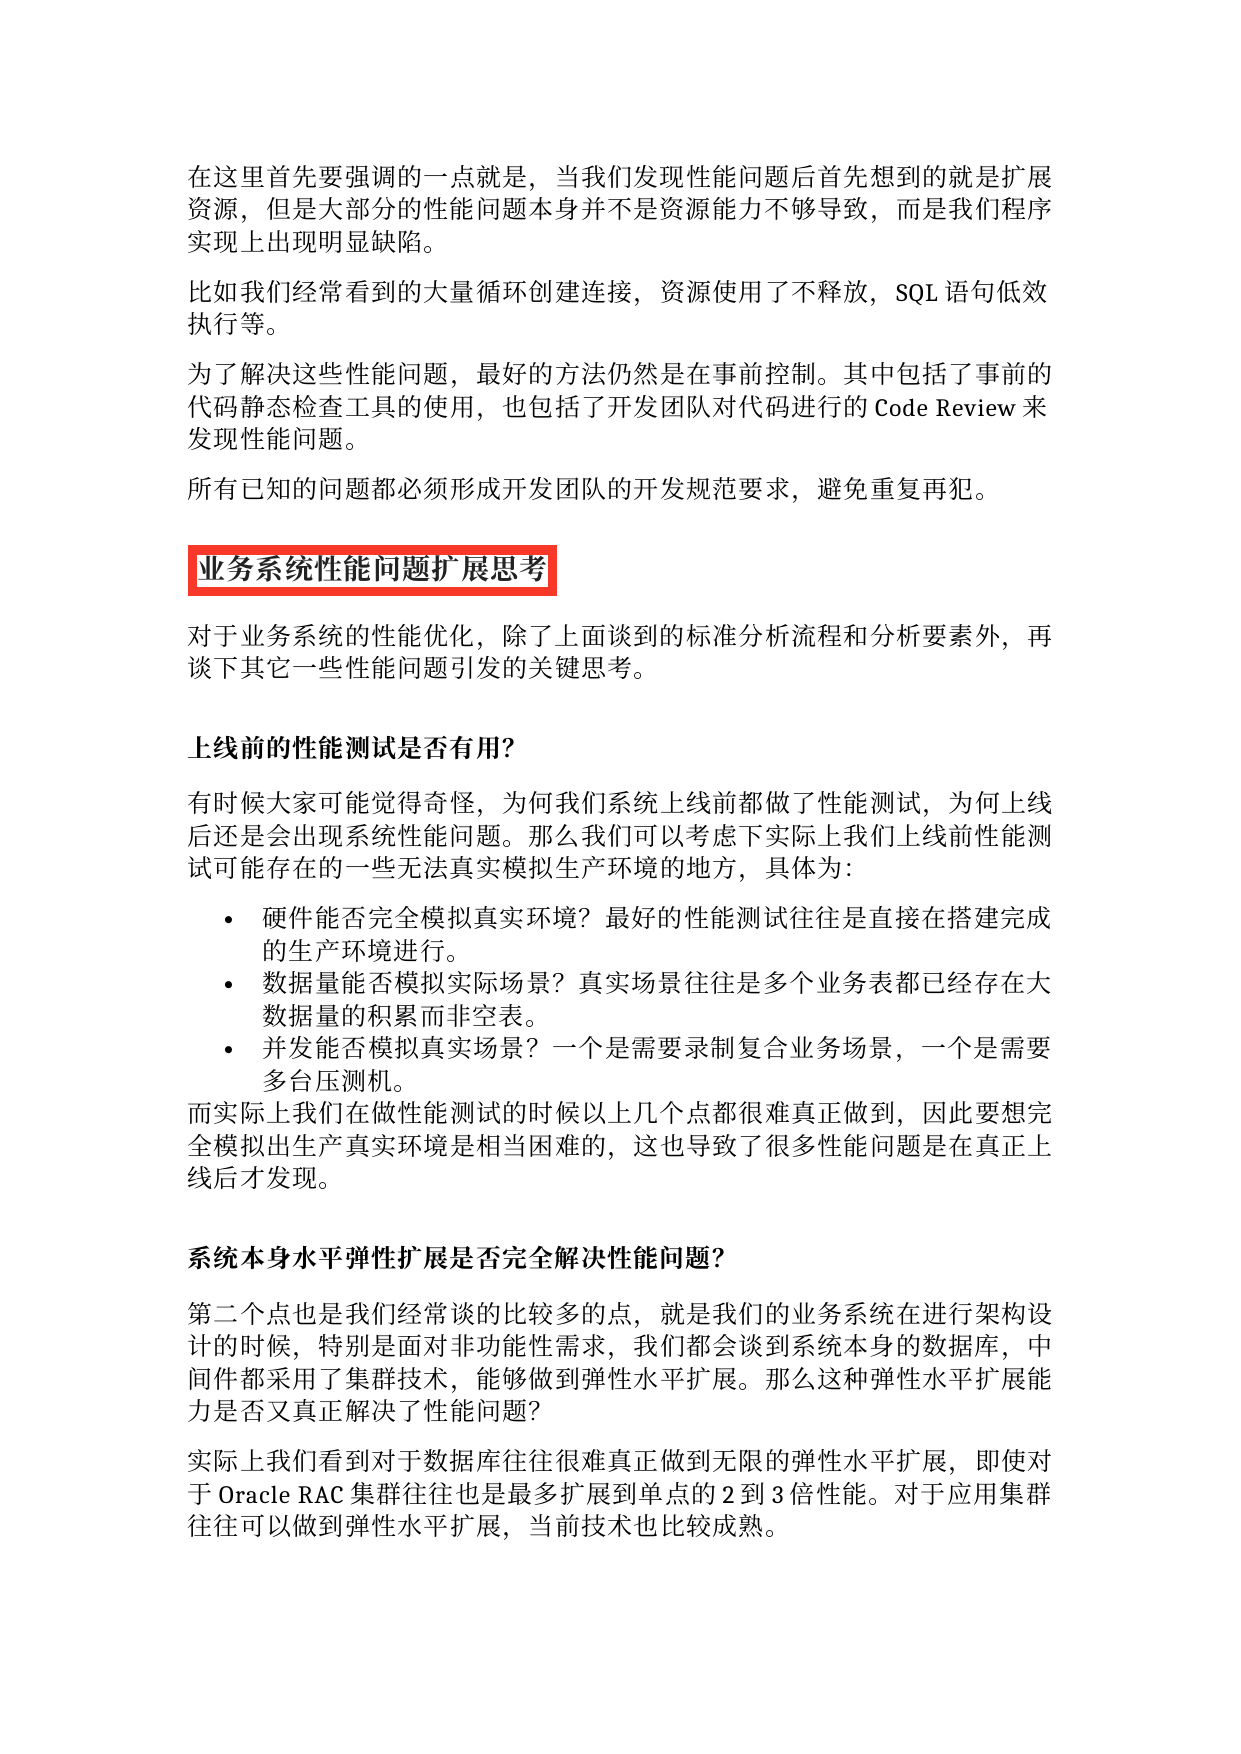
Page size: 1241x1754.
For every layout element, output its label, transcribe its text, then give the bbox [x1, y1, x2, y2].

list 硬件能否完全模拟真实环境？最好的性能测试往往是直接在搭建完成的生产环境进行。 [225, 903, 1053, 968]
text 有时候大家可能觉得奇怪，为何我们系统上线前都做了性能测试，为何上线后还是会出现系统性能问题。那么我们可以考虑下实际上我们上线前性能测试可能存在的一些无法真实模拟生产环境的地方，具体为： [187, 788, 1053, 886]
subtitle 系统本身水平弹性扩展是否完全解决性能问题？ [187, 1243, 1053, 1275]
text 第二个点也是我们经常谈的比较多的点，就是我们的业务系统在进行架构设计的时候，特别是面对非功能性需求，我们都会谈到系统本身的数据库，中间件都采用了集群技术，能够做到弹性水平扩展。那么这种弹性水平扩展能力是否又真正解决了性能问题？ [187, 1299, 1053, 1429]
text 所有已知的问题都必须形成开发团队的开发规范要求，避免重复再犯。 [187, 474, 1053, 507]
text 为了解决这些性能问题，最好的方法仍然是在事前控制。其中包括了事前的代码静态检查工具的使用，也包括了开发团队对代码进行的Code Review来发现性能问题。 [187, 359, 1053, 457]
text 实际上我们看到对于数据库往往很难真正做到无限的弹性水平扩展，即使对于Oracle RAC集群往往也是最多扩展到单点的2到3倍性能。对于应用集群往往可以做到弹性水平扩展，当前技术也比较成熟。 [187, 1446, 1053, 1544]
text 比如我们经常看到的大量循环创建连接，资源使用了不释放，SQL语句低效执行等。 [187, 277, 1053, 342]
subtitle 上线前的性能测试是否有用？ [187, 733, 1053, 765]
list 并发能否模拟真实场景？一个是需要录制复合业务场景，一个是需要多台压测机。 [225, 1033, 1053, 1098]
subtitle 业务系统性能问题扩展思考 [187, 538, 1037, 603]
list 数据量能否模拟实际场景？真实场景往往是多个业务表都已经存在大数据量的积累而非空表。 [225, 968, 1053, 1033]
text 对于业务系统的性能优化，除了上面谈到的标准分析流程和分析要素外，再谈下其它一些性能问题引发的关键思考。 [187, 621, 1053, 686]
text 在这里首先要强调的一点就是，当我们发现性能问题后首先想到的就是扩展资源，但是大部分的性能问题本身并不是资源能力不够导致，而是我们程序实现上出现明显缺陷。 [187, 162, 1053, 259]
list 而实际上我们在做性能测试的时候以上几个点都很难真正做到，因此要想完全模拟出生产真实环境是相当困难的，这也导致了很多性能问题是在真正上线后才发现。 [187, 1098, 1053, 1196]
